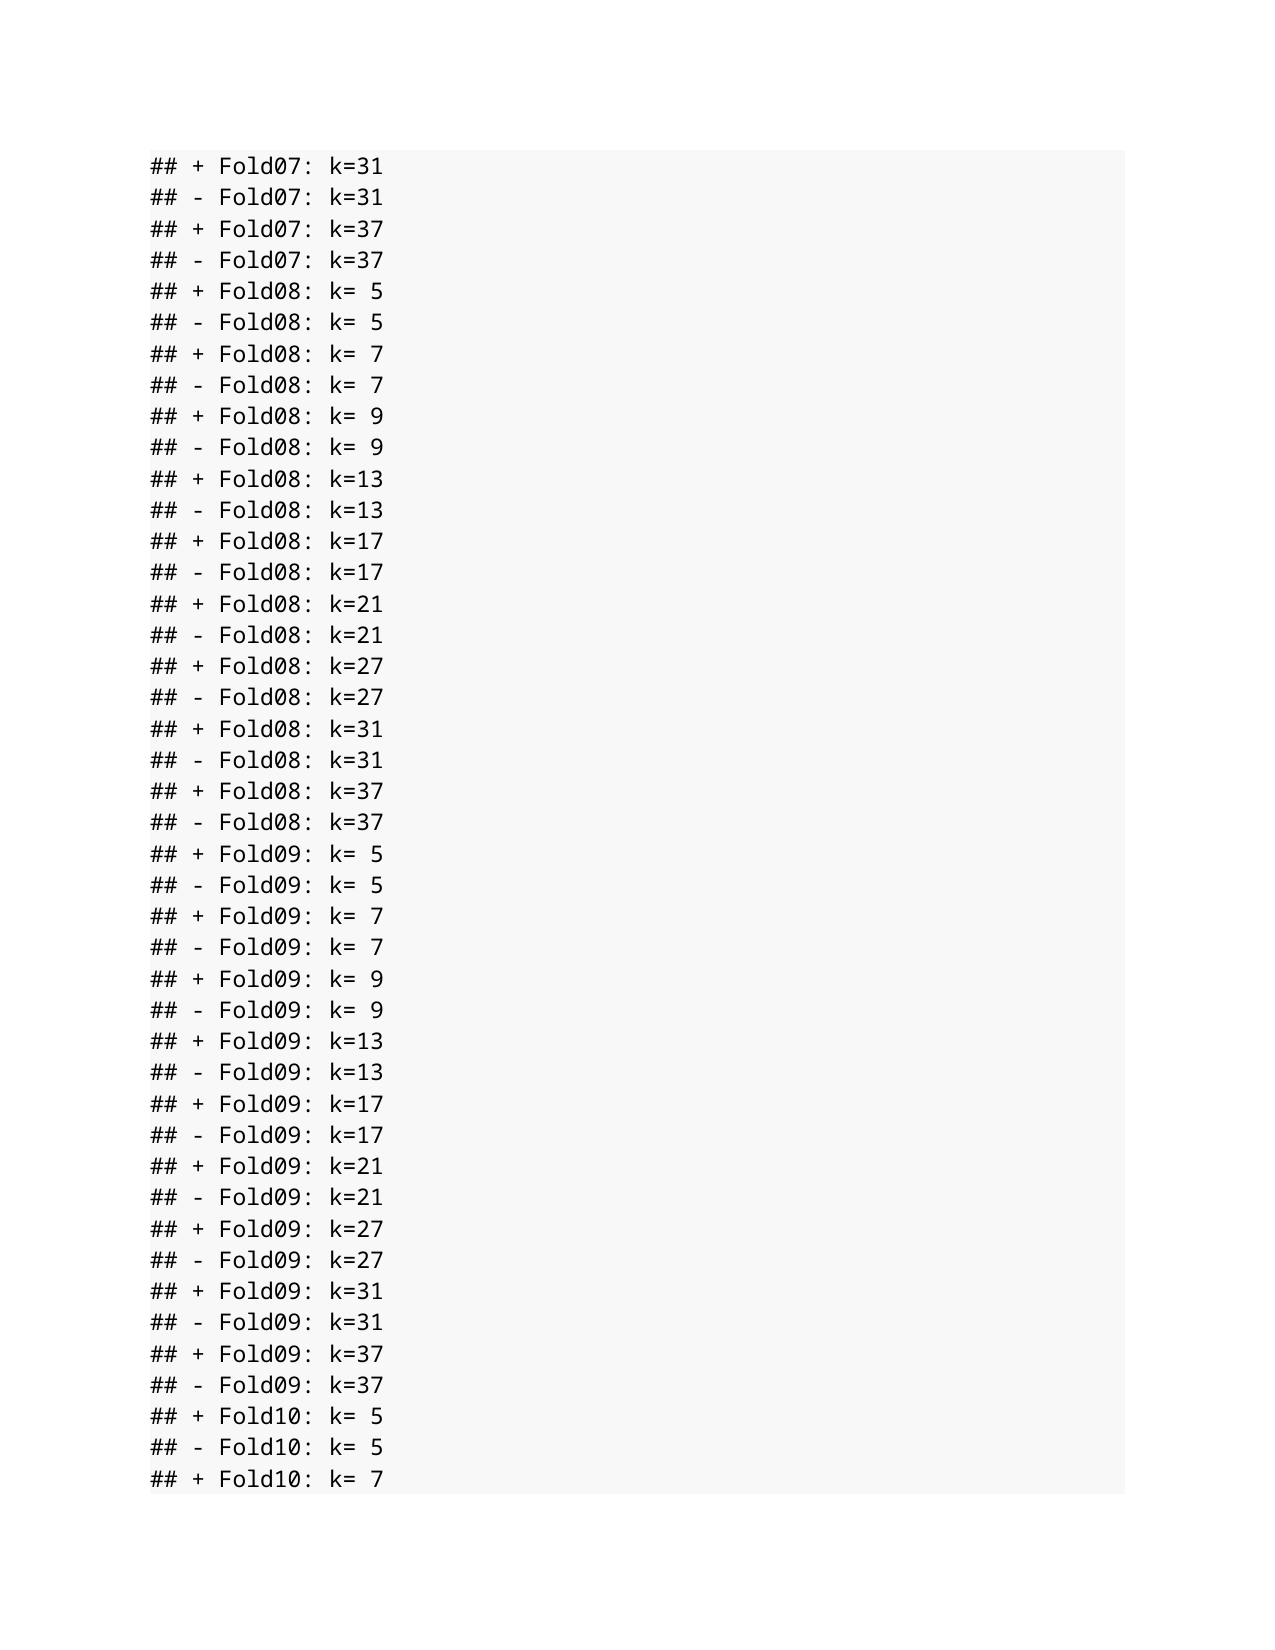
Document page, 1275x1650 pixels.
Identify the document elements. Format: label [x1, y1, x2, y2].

text [150, 150, 1125, 1494]
